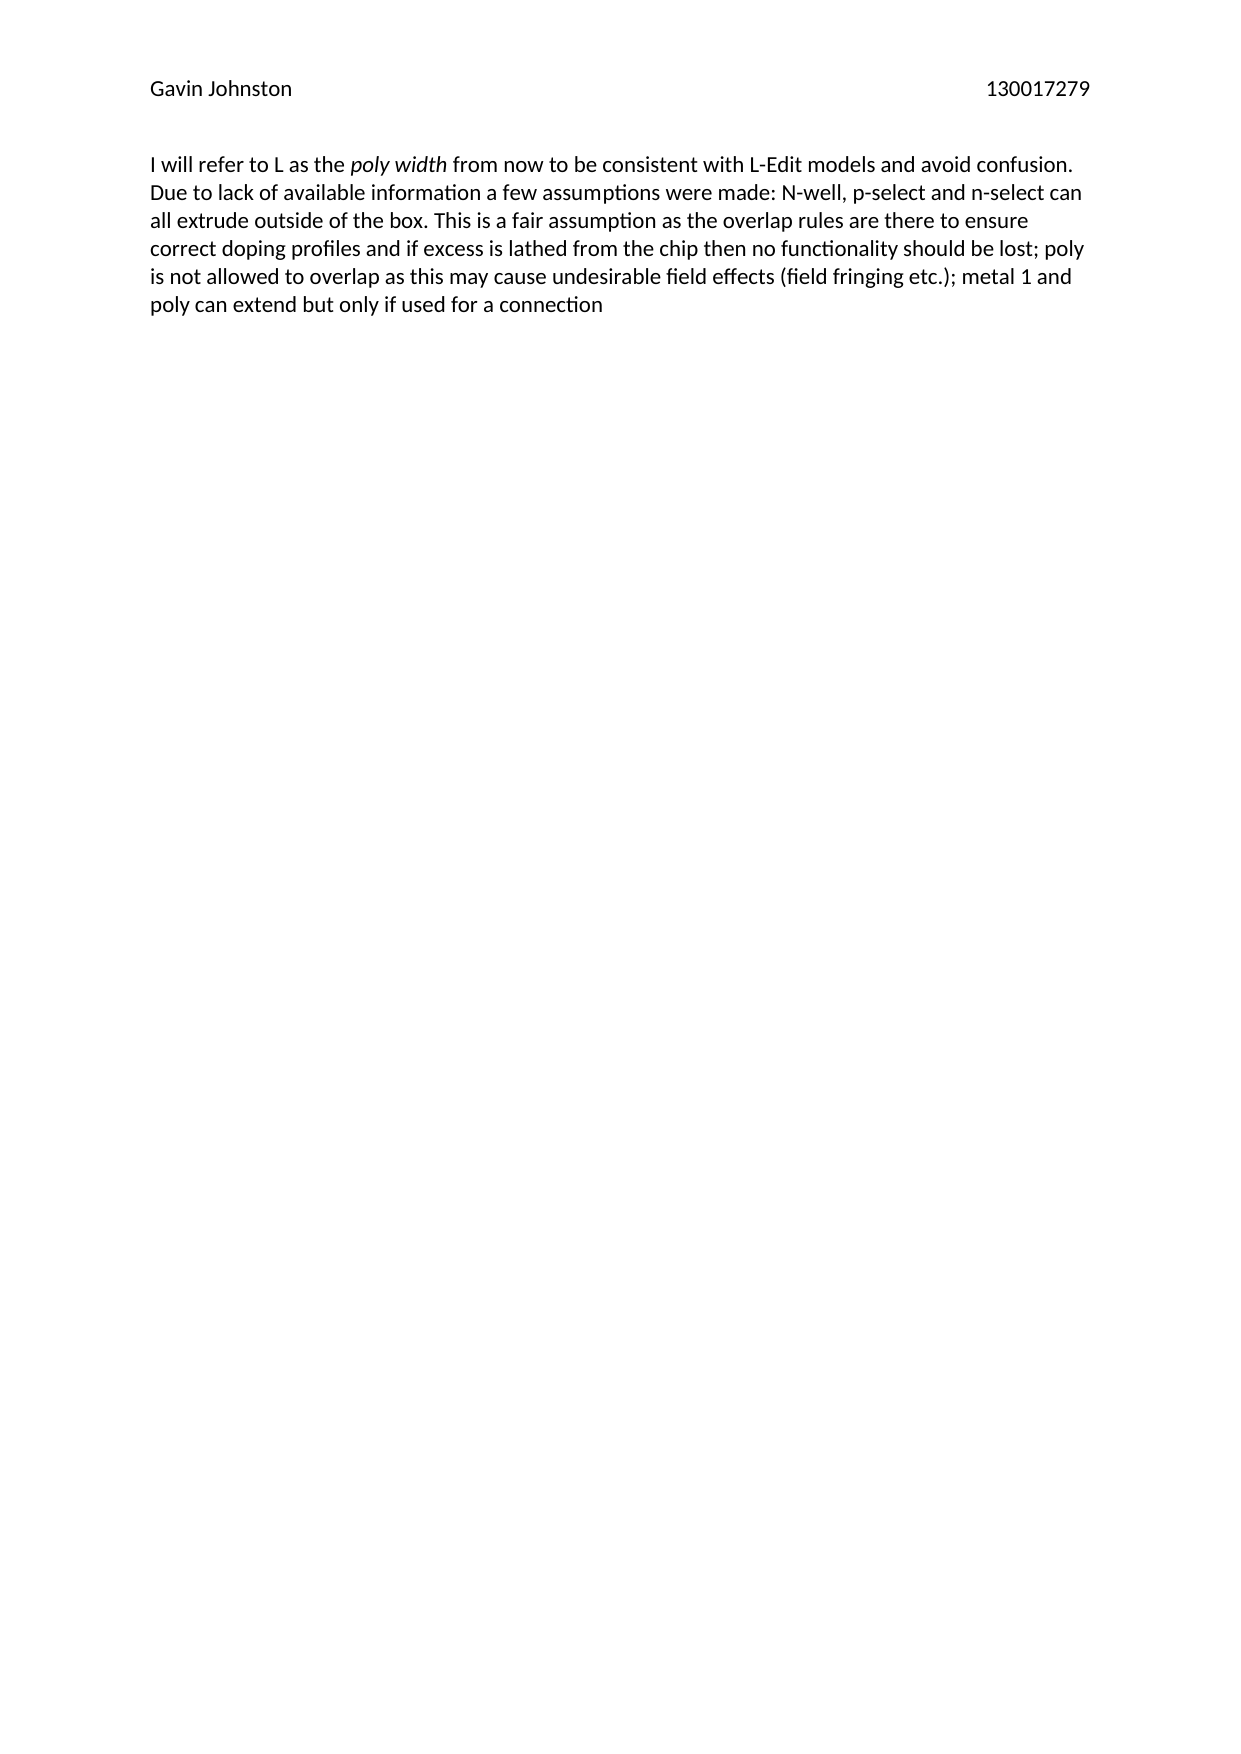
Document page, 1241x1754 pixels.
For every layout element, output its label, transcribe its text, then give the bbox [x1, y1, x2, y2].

text I will refer to L as the poly width from now to be consistent with L-Edit models and avoid confusion. Due to lack of available information a few assumptions were made: N-well, p-select and n-select can all extrude outside of the box. This is a fair assumption as the overlap rules are there to ensure correct doping profiles and if excess is lathed from the chip then no functionality should be lost; poly is not allowed to overlap as this may cause undesirable field effects (field fringing etc.); metal 1 and poly can extend but only if used for a connection [150, 150, 1090, 318]
